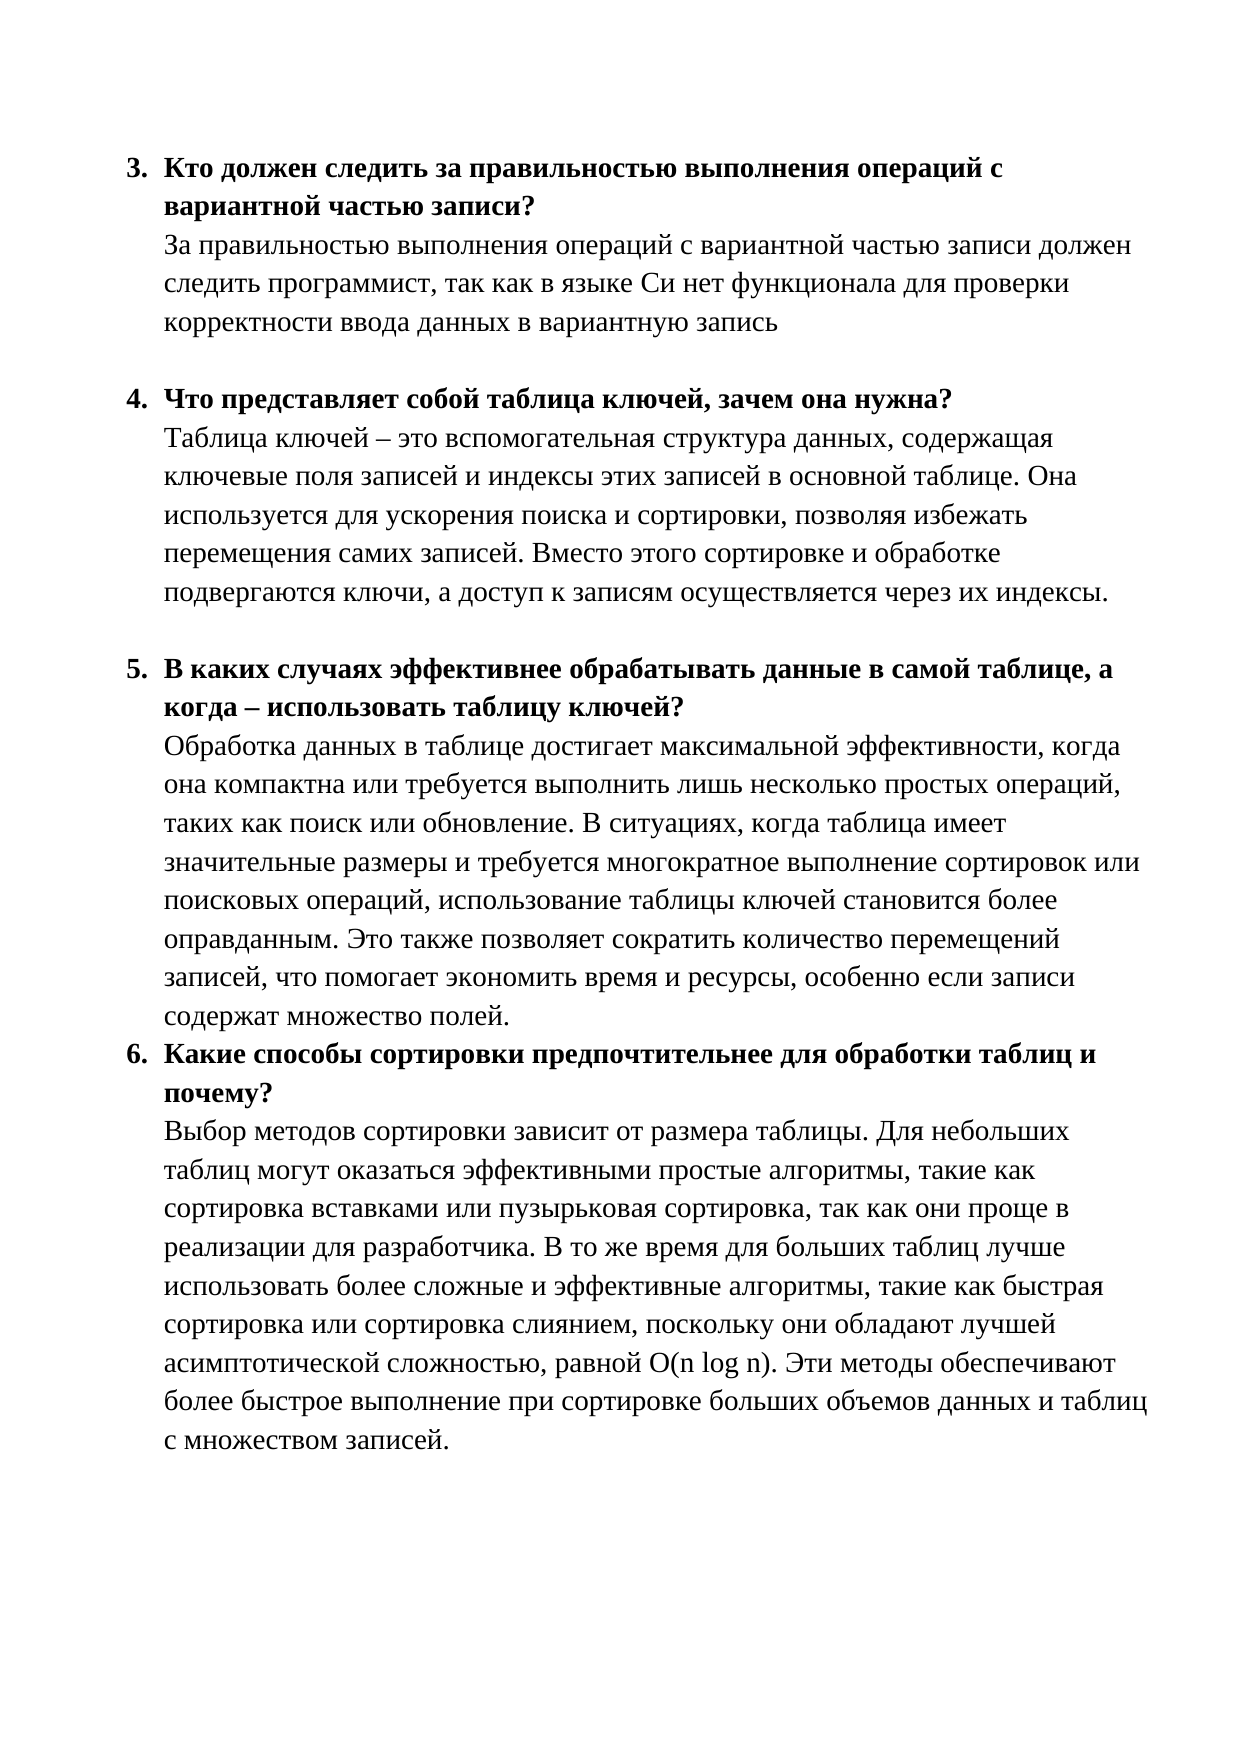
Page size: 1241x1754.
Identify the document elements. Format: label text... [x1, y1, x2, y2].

text Обработка данных в таблице достигает максимальной эффективности, когда она компактна или требуется выполнить лишь несколько простых операций, таких как поиск или обновление. В ситуациях, когда таблица имеет значительные размеры и требуется многократное выполнение сортировок или поисковых операций, использование таблицы ключей становится более оправданным. Это также позволяет сократить количество перемещений записей, что помогает экономить время и ресурсы, особенно если записи содержат множество полей. [163, 728, 1152, 1031]
text Таблица ключей – это вспомогательная структура данных, содержащая ключевые поля записей и индексы этих записей в основной таблице. Она используется для ускорения поиска и сортировки, позволяя избежать перемещения самих записей. Вместо этого сортировке и обработке подвергаются ключи, а доступ к записям осуществляется через их индексы. [163, 420, 1152, 607]
text Выбор методов сортировки зависит от размера таблицы. Для небольших таблиц могут оказаться эффективными простые алгоритмы, такие как сортировка вставками или пузырьковая сортировка, так как они проще в реализации для разработчика. В то же время для больших таблиц лучше использовать более сложные и эффективные алгоритмы, такие как быстрая сортировка или сортировка слиянием, поскольку они обладают лучшей асимптотической сложностью, равной O(n log n). Эти методы обеспечивают более быстрое выполнение при сортировке больших объемов данных и таблиц с множеством записей. [163, 1113, 1152, 1455]
list Какие способы сортировки предпочтительнее для обработки таблиц и почему? [126, 1036, 1152, 1108]
list Что представляет собой таблица ключей, зачем она нужна? [126, 381, 1152, 415]
text За правильностью выполнения операций с вариантной частью записи должен следить программист, так как в языке Си нет функционала для проверки корректности ввода данных в вариантную запись [163, 227, 1152, 338]
list В каких случаях эффективнее обрабатывать данные в самой таблице, а когда – использовать таблицу ключей? [126, 651, 1152, 723]
list Кто должен следить за правильностью выполнения операций с вариантной частью записи? [126, 150, 1152, 222]
